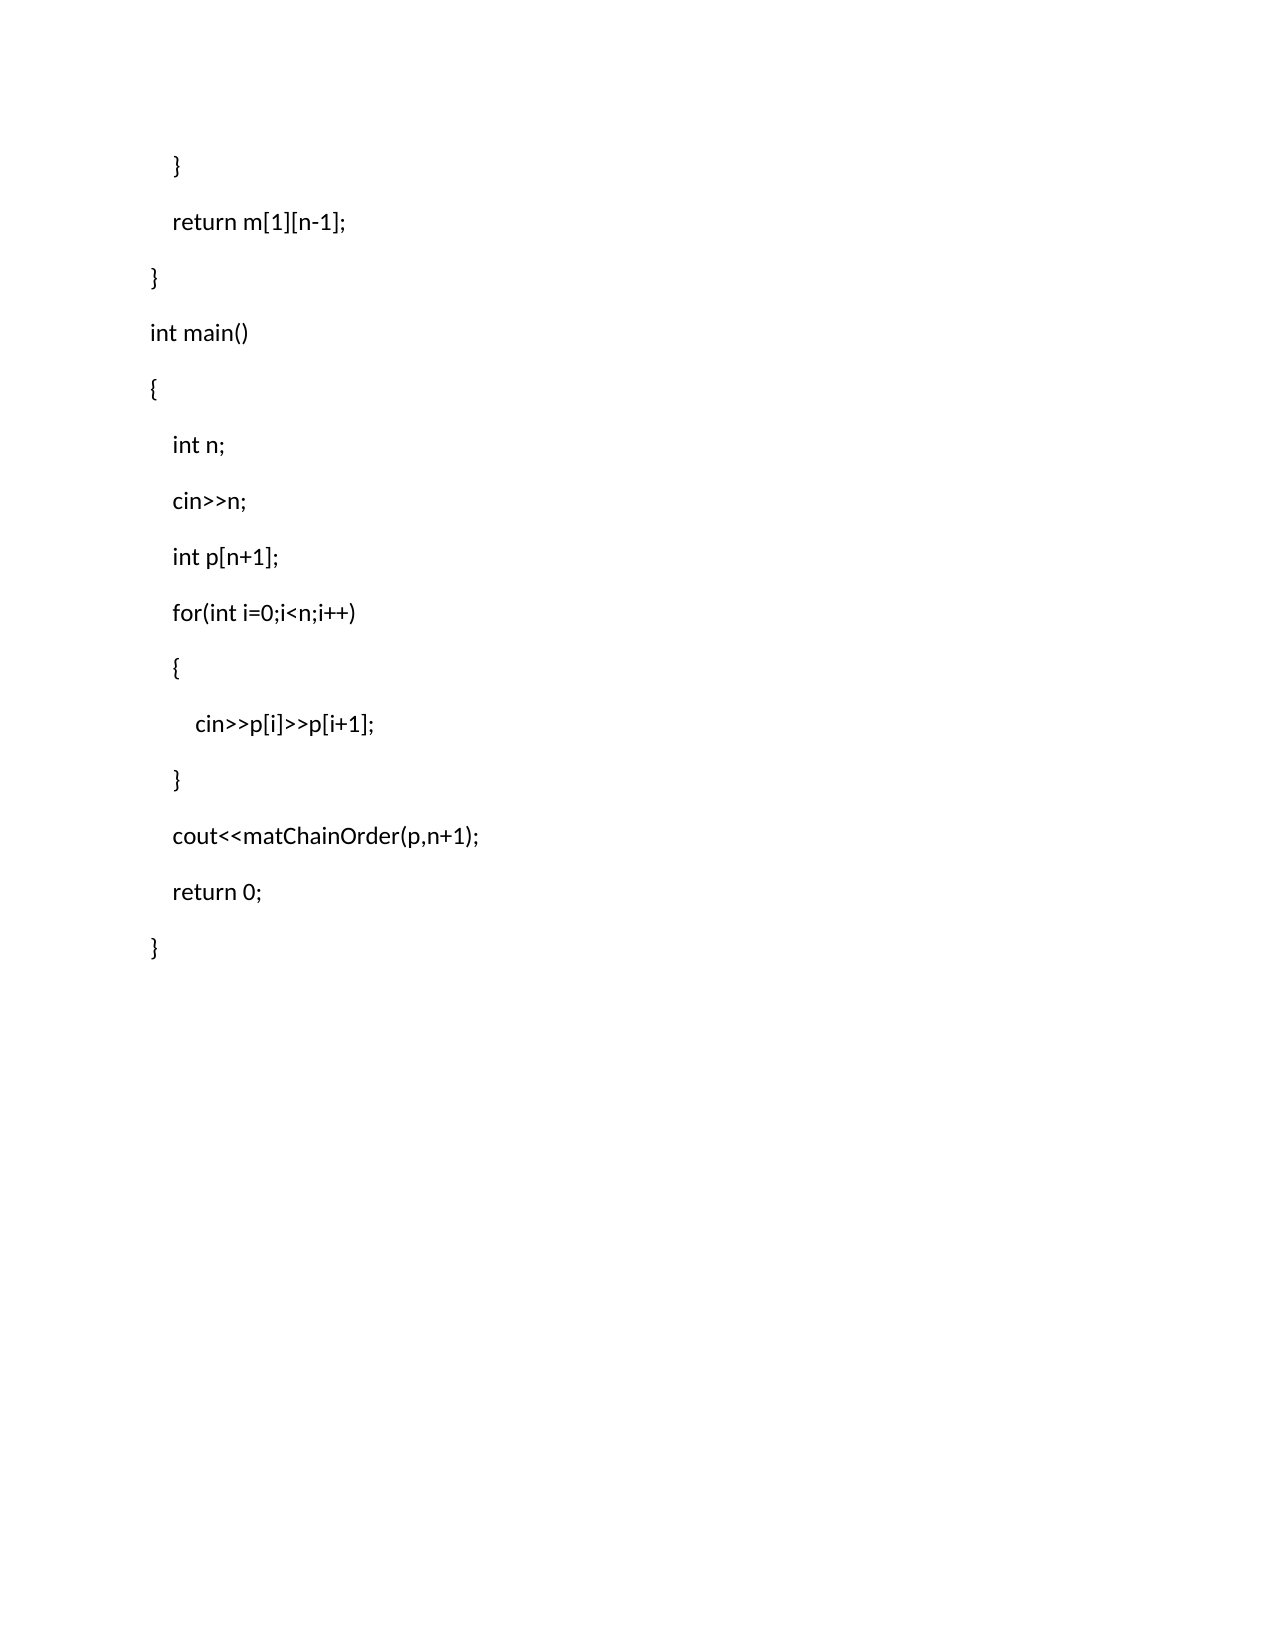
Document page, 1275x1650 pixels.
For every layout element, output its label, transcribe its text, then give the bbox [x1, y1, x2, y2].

text } [150, 262, 1125, 292]
text for(int i=0;i<n;i++) [150, 597, 1125, 627]
text cin>>p[i]>>p[i+1]; [150, 708, 1125, 739]
text return 0; [150, 876, 1125, 906]
text } [150, 150, 1125, 181]
text } [150, 764, 1125, 795]
text cout<<matChainOrder(p,n+1); [150, 820, 1125, 851]
text { [150, 373, 1125, 404]
text } [150, 932, 1125, 962]
text int n; [150, 429, 1125, 460]
text return m[1][n-1]; [150, 206, 1125, 236]
text cin>>n; [150, 485, 1125, 516]
text { [150, 652, 1125, 683]
text int main() [150, 317, 1125, 348]
text int p[n+1]; [150, 541, 1125, 571]
